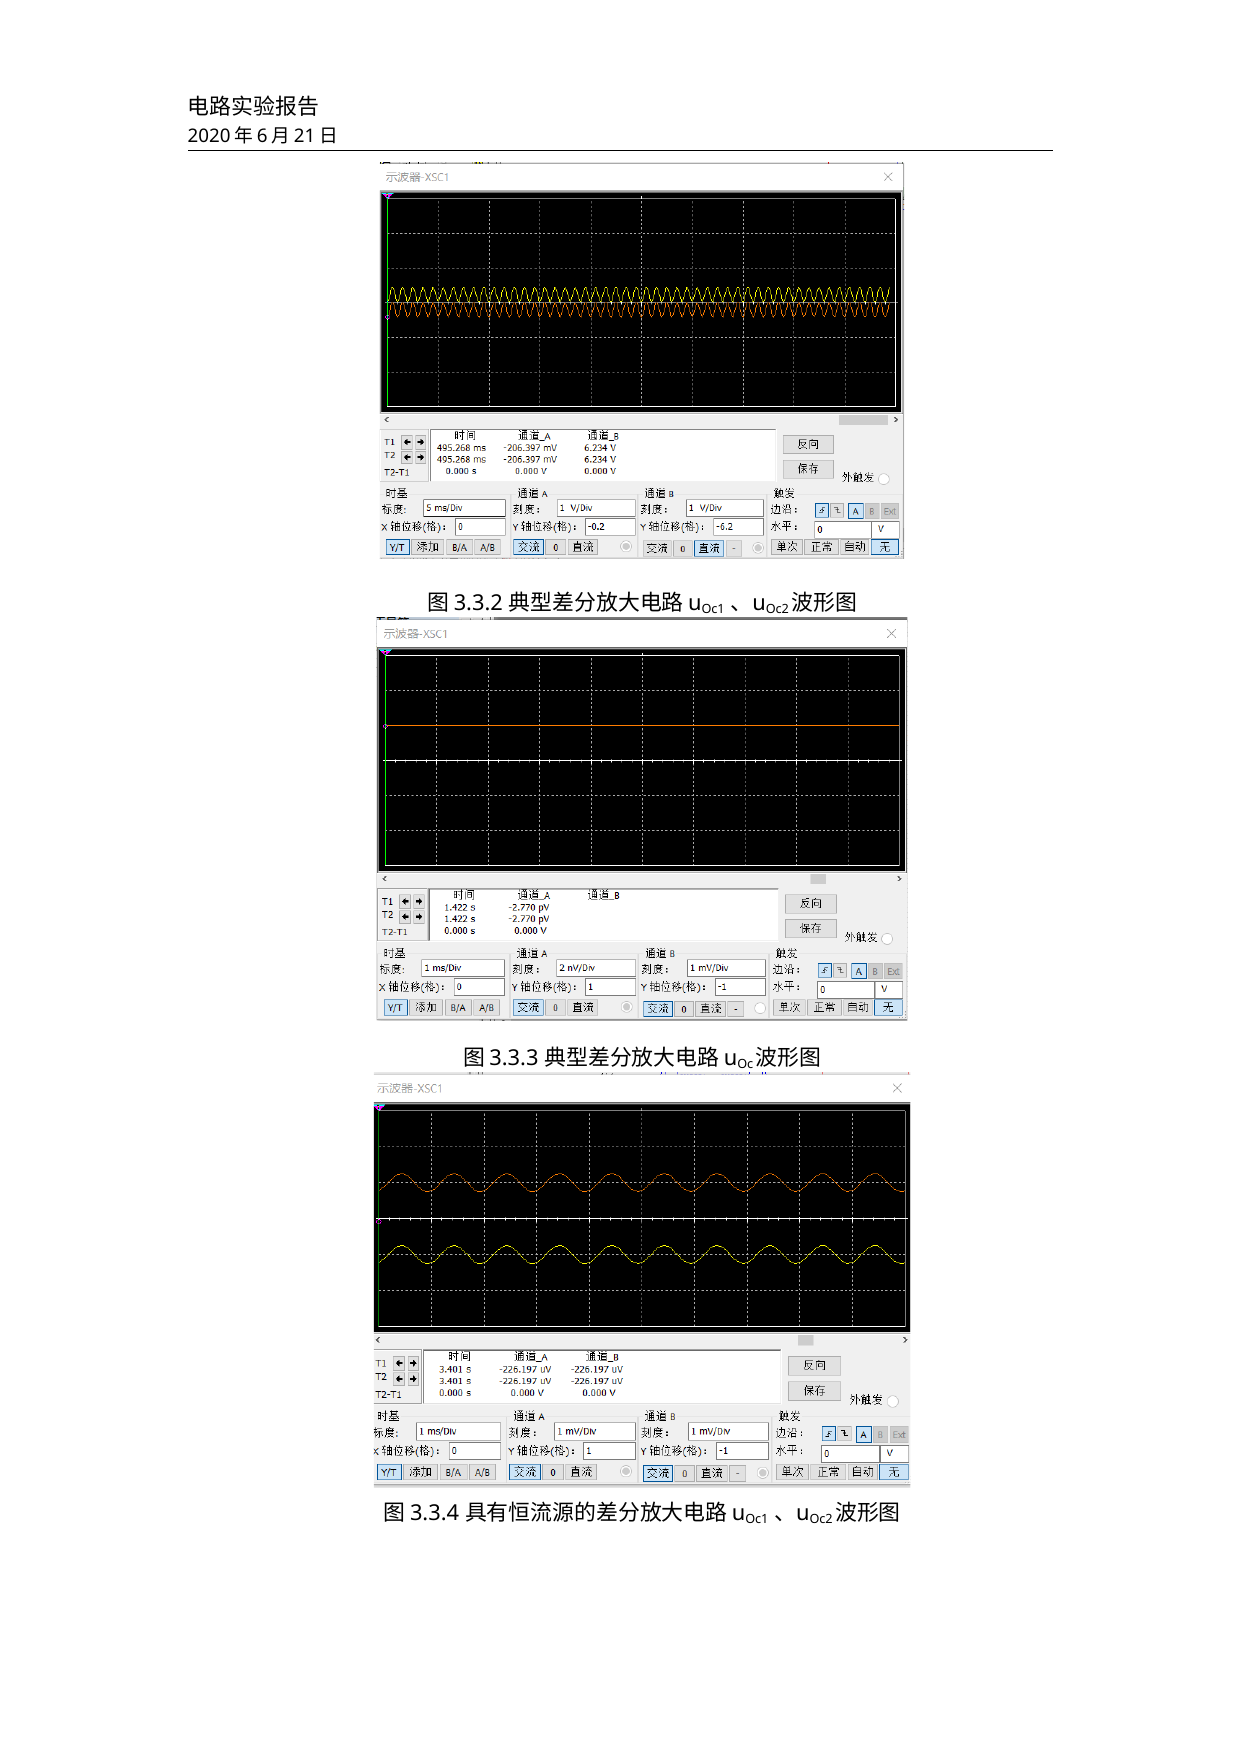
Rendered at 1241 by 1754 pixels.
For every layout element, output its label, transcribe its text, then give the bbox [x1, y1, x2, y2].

picture [376, 617, 908, 1021]
picture [373, 1072, 911, 1488]
picture [379, 162, 905, 559]
text 图3.3.3 典型差分放大电路uOc波形图 [187, 1040, 1053, 1072]
text 图3.3.2 典型差分放大电路uOc1 、uOc2波形图 [187, 585, 1053, 617]
text 图3.3.4 具有恒流源的差分放大电路uOc1 、uOc2波形图 [187, 1495, 1053, 1527]
